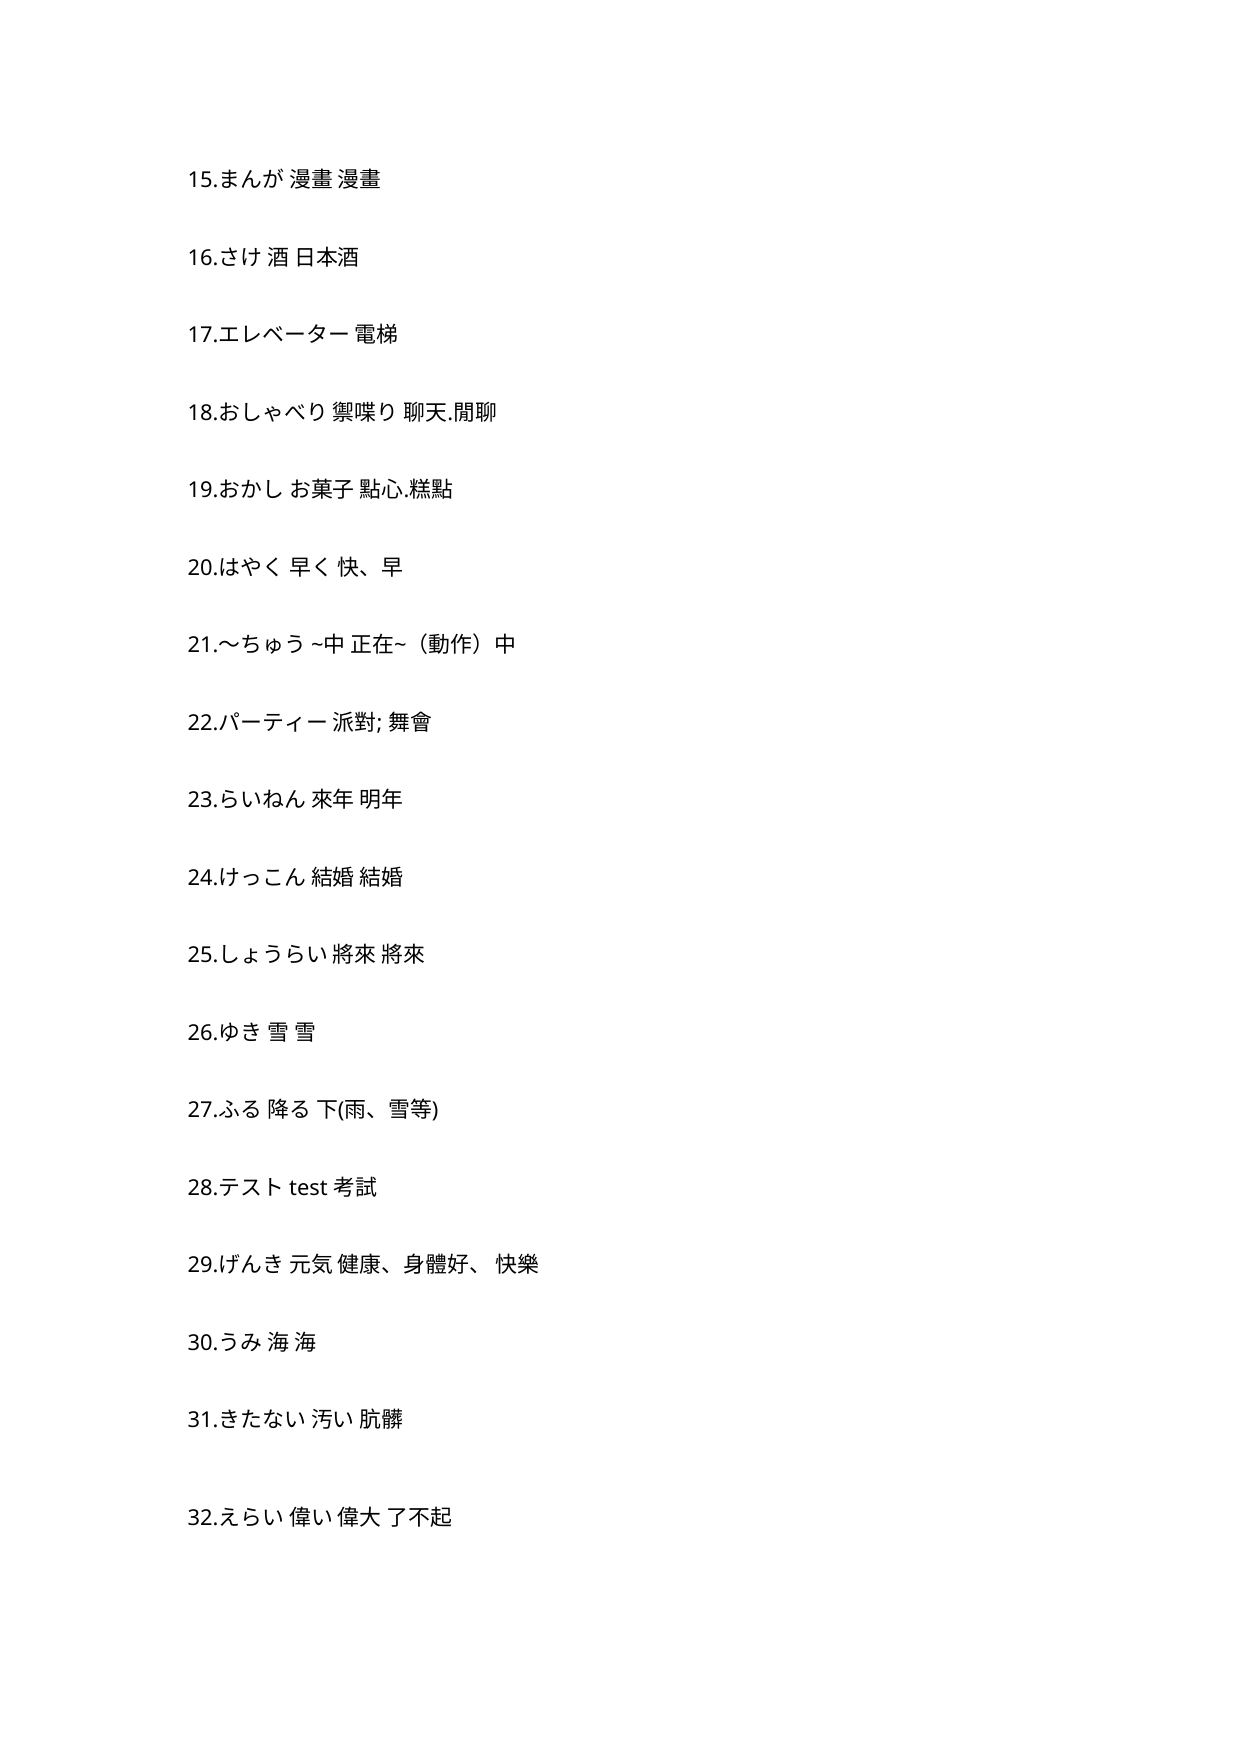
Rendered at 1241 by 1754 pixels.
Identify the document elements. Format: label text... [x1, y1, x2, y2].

text 18.おしゃべり 禦喋り 聊天.閒聊 [187, 394, 1053, 427]
text 23.らいねん 來年 明年 [187, 782, 1053, 814]
text 16.さけ 酒 日本酒 [187, 239, 1053, 272]
text 20.はやく 早く 快、早 [187, 549, 1053, 582]
text 22.パーティー 派對; 舞會 [187, 704, 1053, 737]
text 29.げんき 元気 健康、身體好、 快樂 [187, 1247, 1053, 1279]
text 24.けっこん 結婚 結婚 [187, 859, 1053, 892]
text 15.まんが 漫畫 漫畫 [187, 162, 1053, 194]
text 17.エレベーター 電梯 [187, 317, 1053, 349]
text 27.ふる 降る 下(雨、雪等) [187, 1092, 1053, 1124]
text 28.テスト test 考試 [187, 1169, 1053, 1202]
text 31.きたない 汚い 肮髒 32.えらい 偉い 偉大 了不起 [187, 1402, 1053, 1532]
text 26.ゆき 雪 雪 [187, 1014, 1053, 1047]
text 25.しょうらい 將來 將來 [187, 937, 1053, 969]
text 19.おかし お菓子 點心.糕點 [187, 472, 1053, 504]
text 21.～ちゅう ~中 正在~（動作）中 [187, 627, 1053, 659]
text 30.うみ 海 海 [187, 1324, 1053, 1357]
